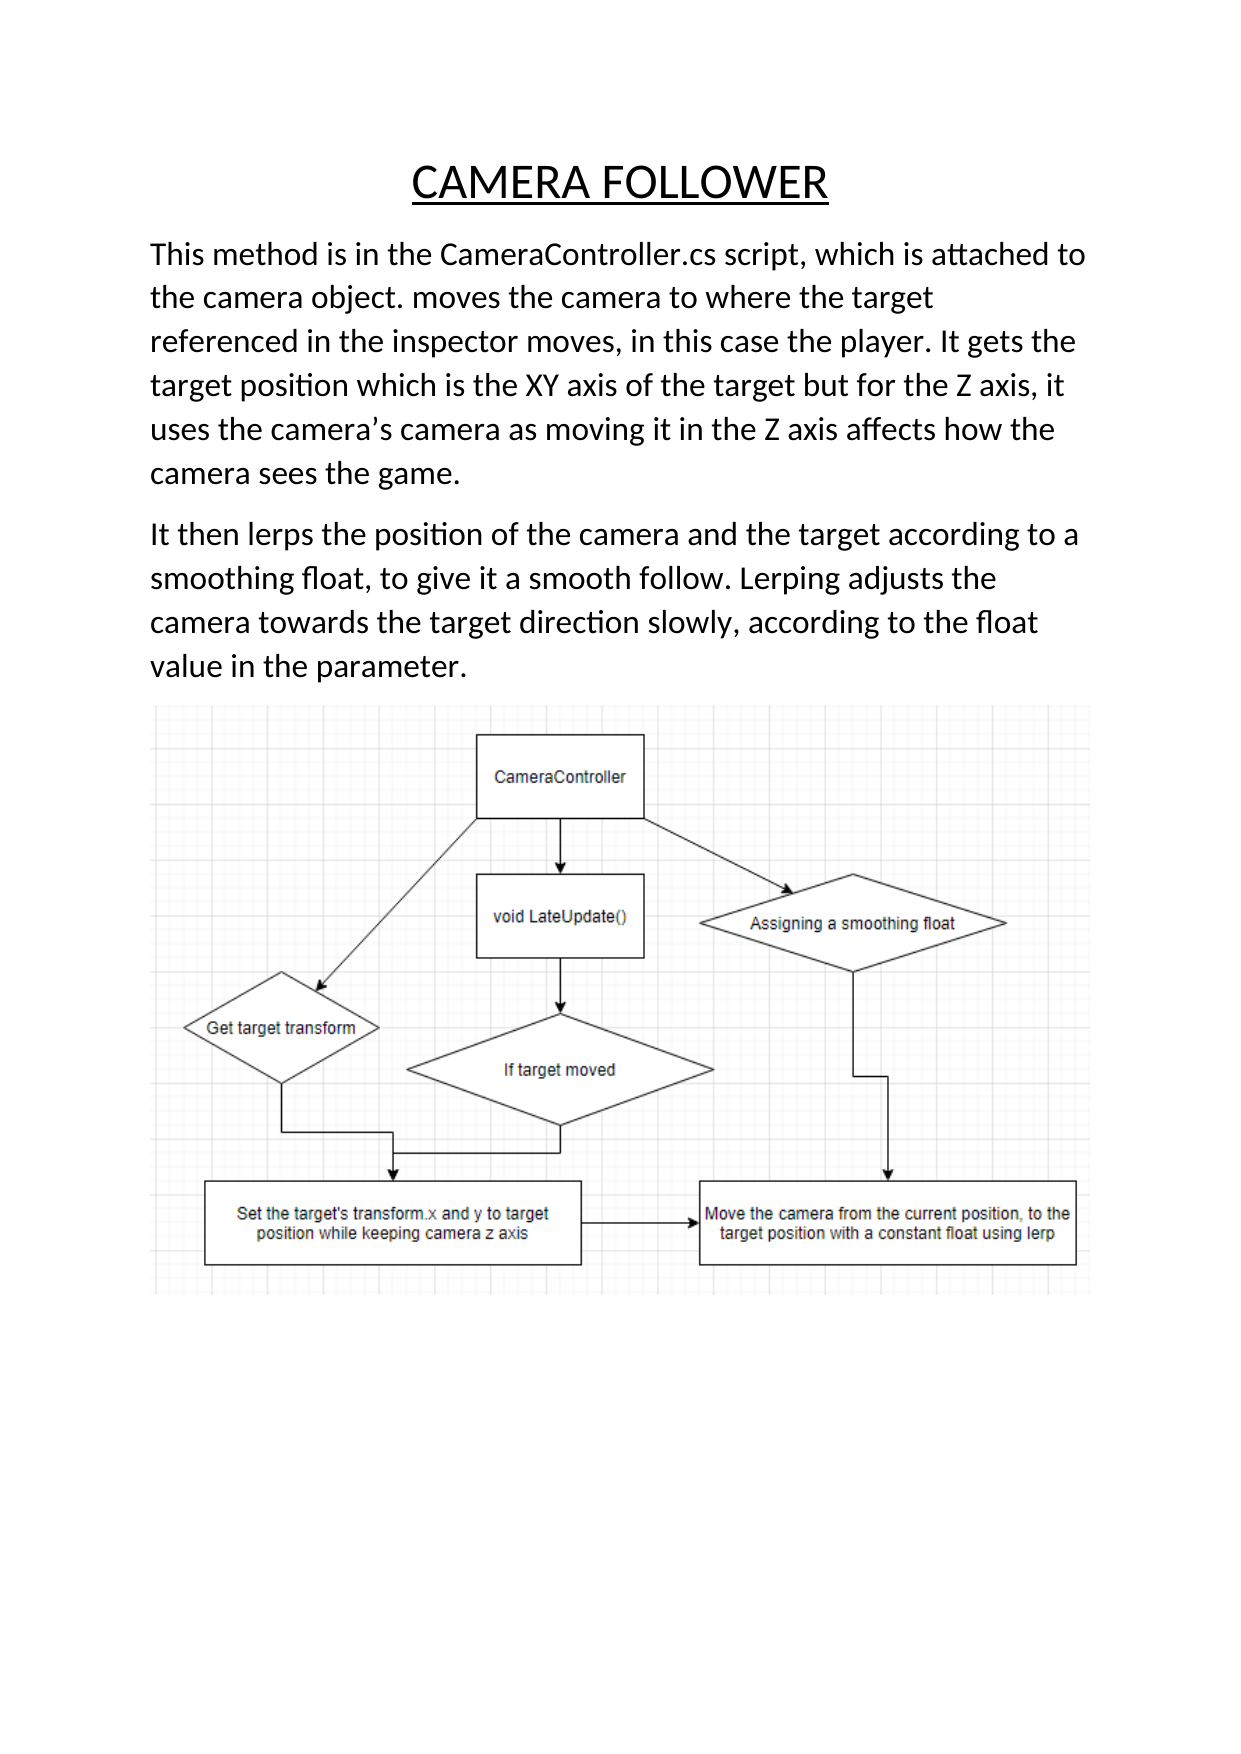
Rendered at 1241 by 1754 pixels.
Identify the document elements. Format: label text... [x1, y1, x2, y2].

picture [150, 705, 1091, 1295]
text This method is in the CameraController.cs script, which is attached to the camera object. moves the camera to where the target referenced in the inspector moves, in this case the player. It gets the target position which is the XY axis of the target but for the Z axis, it uses the camera’s camera as moving it in the Z axis affects how the camera sees the game. [150, 232, 1090, 493]
text It then lerps the position of the camera and the target according to a smoothing float, to give it a smooth follow. Lerping adjusts the camera towards the target direction slowly, according to the float value in the parameter. [150, 513, 1090, 686]
text CAMERA FOLLOWER [150, 150, 1090, 211]
